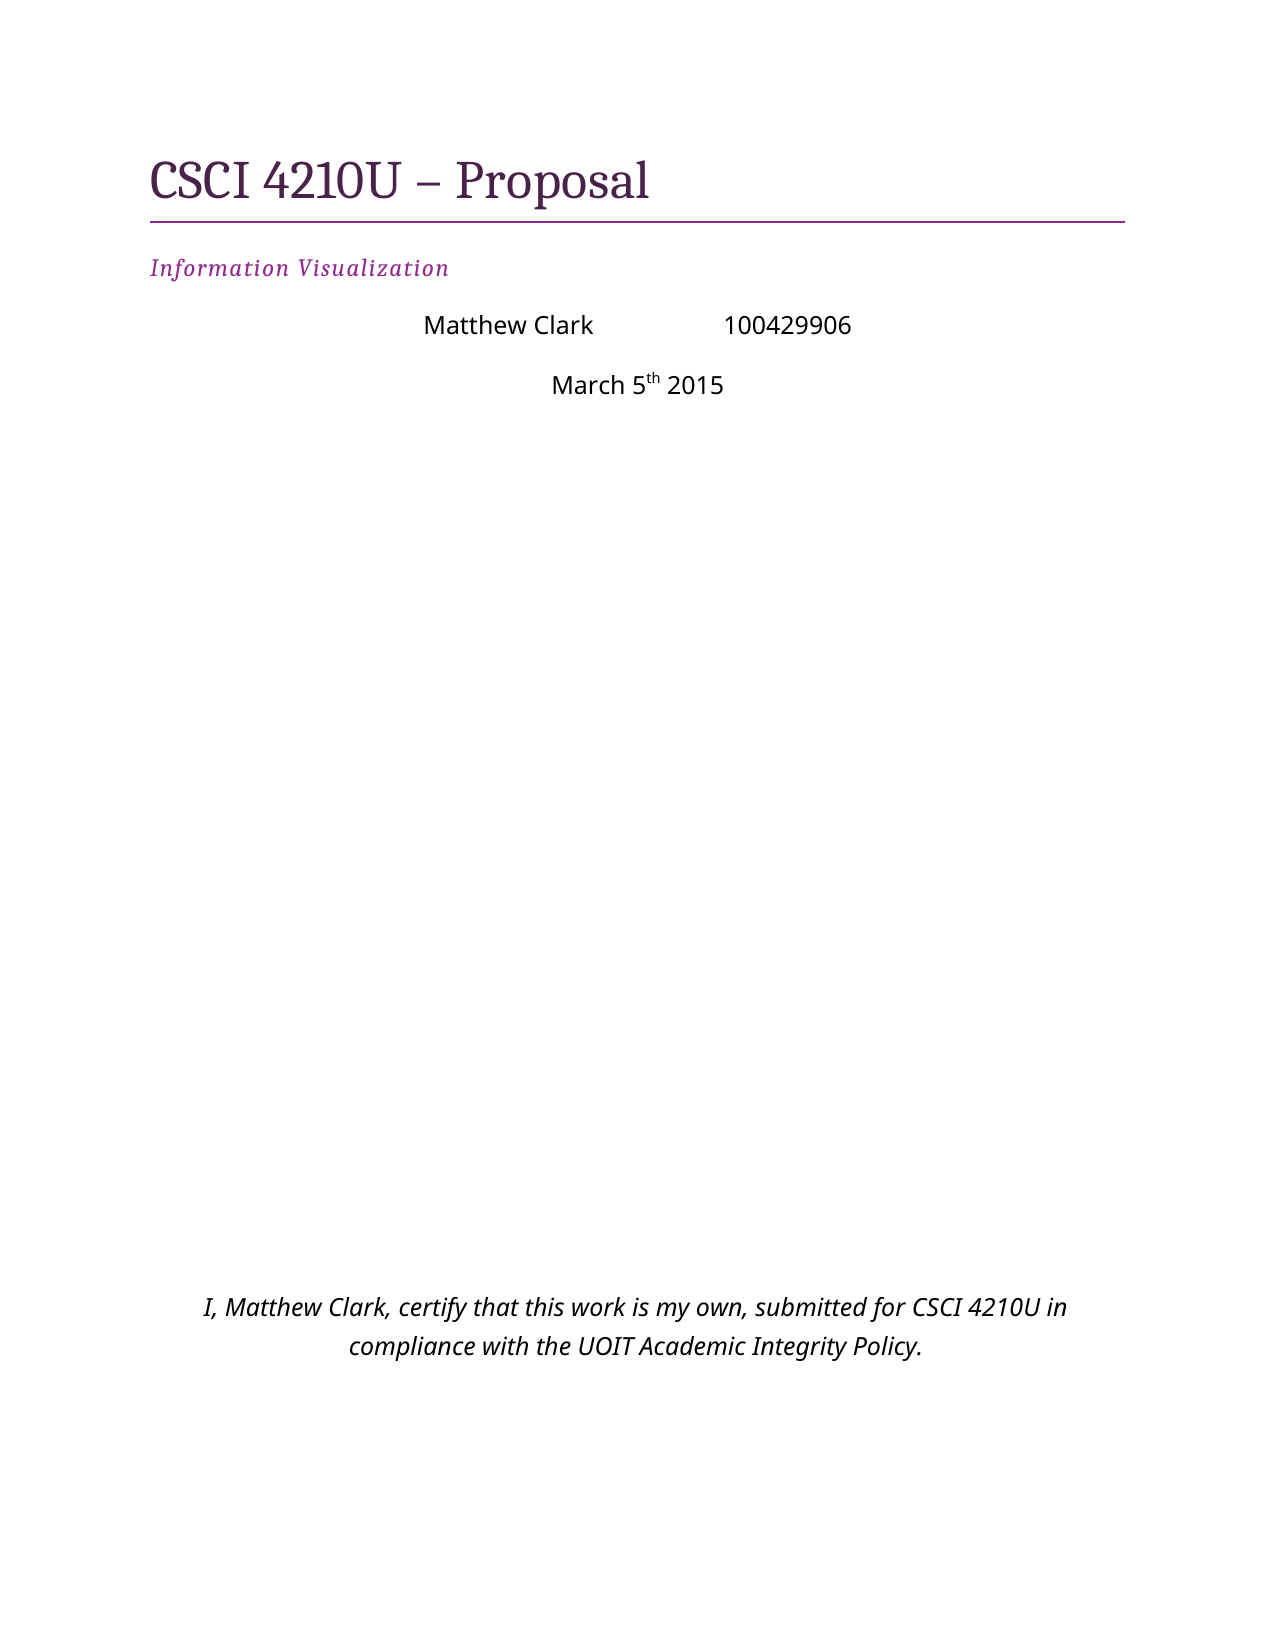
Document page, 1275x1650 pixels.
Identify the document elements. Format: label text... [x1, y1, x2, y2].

text Matthew Clark 100429906 [150, 308, 1125, 342]
title CSCI 4210U – Proposal [150, 150, 1125, 221]
text March 5th 2015 [150, 368, 1125, 402]
subtitle Information Visualization [150, 254, 1125, 283]
text I, Matthew Clark, certify that this work is my own, submitted for CSCI 4210U in compliance with the UOIT Academic Integrity Policy. [150, 1289, 1125, 1363]
